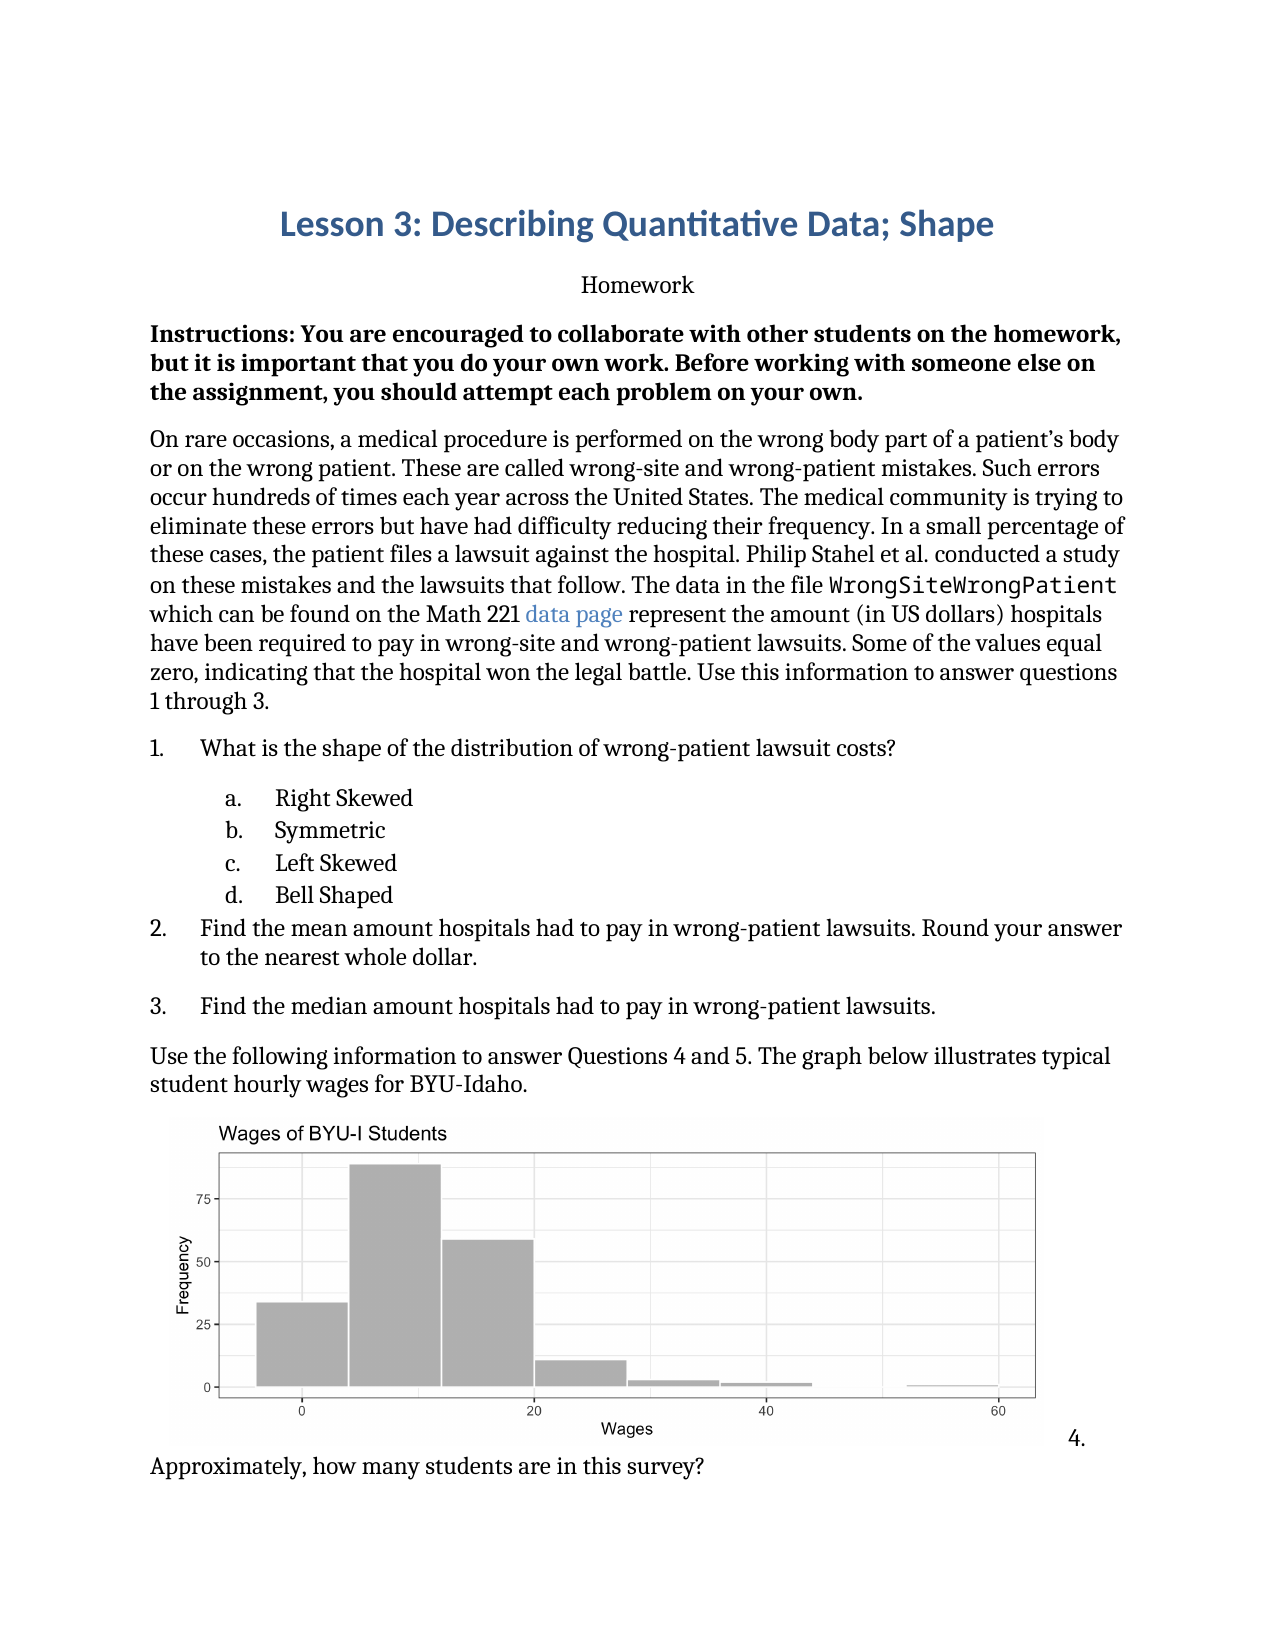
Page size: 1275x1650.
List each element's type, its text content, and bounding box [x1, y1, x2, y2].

title Lesson 3: Describing Quantitative Data; Shape [150, 200, 1125, 246]
list Right Skewed [225, 784, 1125, 812]
list Bell Shaped [225, 881, 1125, 910]
list Left Skewed [225, 849, 1125, 877]
list What is the shape of the distribution of wrong-patient lawsuit costs? [150, 734, 1125, 763]
picture [168, 1117, 1044, 1446]
text Homework [150, 271, 1125, 299]
text On rare occasions, a medical procedure is performed on the wrong body part of a patient’s body or on the wrong patient. These are called wrong-site and wrong-patient mistakes. Such errors occur hundreds of times each year across the United States. The medical community is trying to eliminate these errors but have had difficulty reducing their frequency. In a small percentage of these cases, the patient files a lawsuit against the hospital. Philip Stahel et al. conducted a study on these mistakes and the lawsuits that follow. The data in the file WrongSiteWrongPatient which can be found on the Math 221 data page represent the amount (in US dollars) hospitals have been required to pay in wrong-site and wrong-patient lawsuits. Some of the values equal zero, indicating that the hospital won the legal battle. Use this information to answer questions 1 through 3. [150, 425, 1125, 715]
text Use the following information to answer Questions 4 and 5. The graph below illustrates typical student hourly wages for BYU-Idaho. [150, 1042, 1125, 1099]
list Find the median amount hospitals had to pay in wrong-patient lawsuits. [150, 992, 1125, 1021]
list Symmetric [225, 816, 1125, 845]
list Find the mean amount hospitals had to pay in wrong-patient lawsuits. Round your answer to the nearest whole dollar. [150, 914, 1125, 971]
text Instructions: You are encouraged to collaborate with other students on the homework, but it is important that you do your own work. Before working with someone else on the assignment, you should attempt each problem on your own. [150, 320, 1125, 407]
